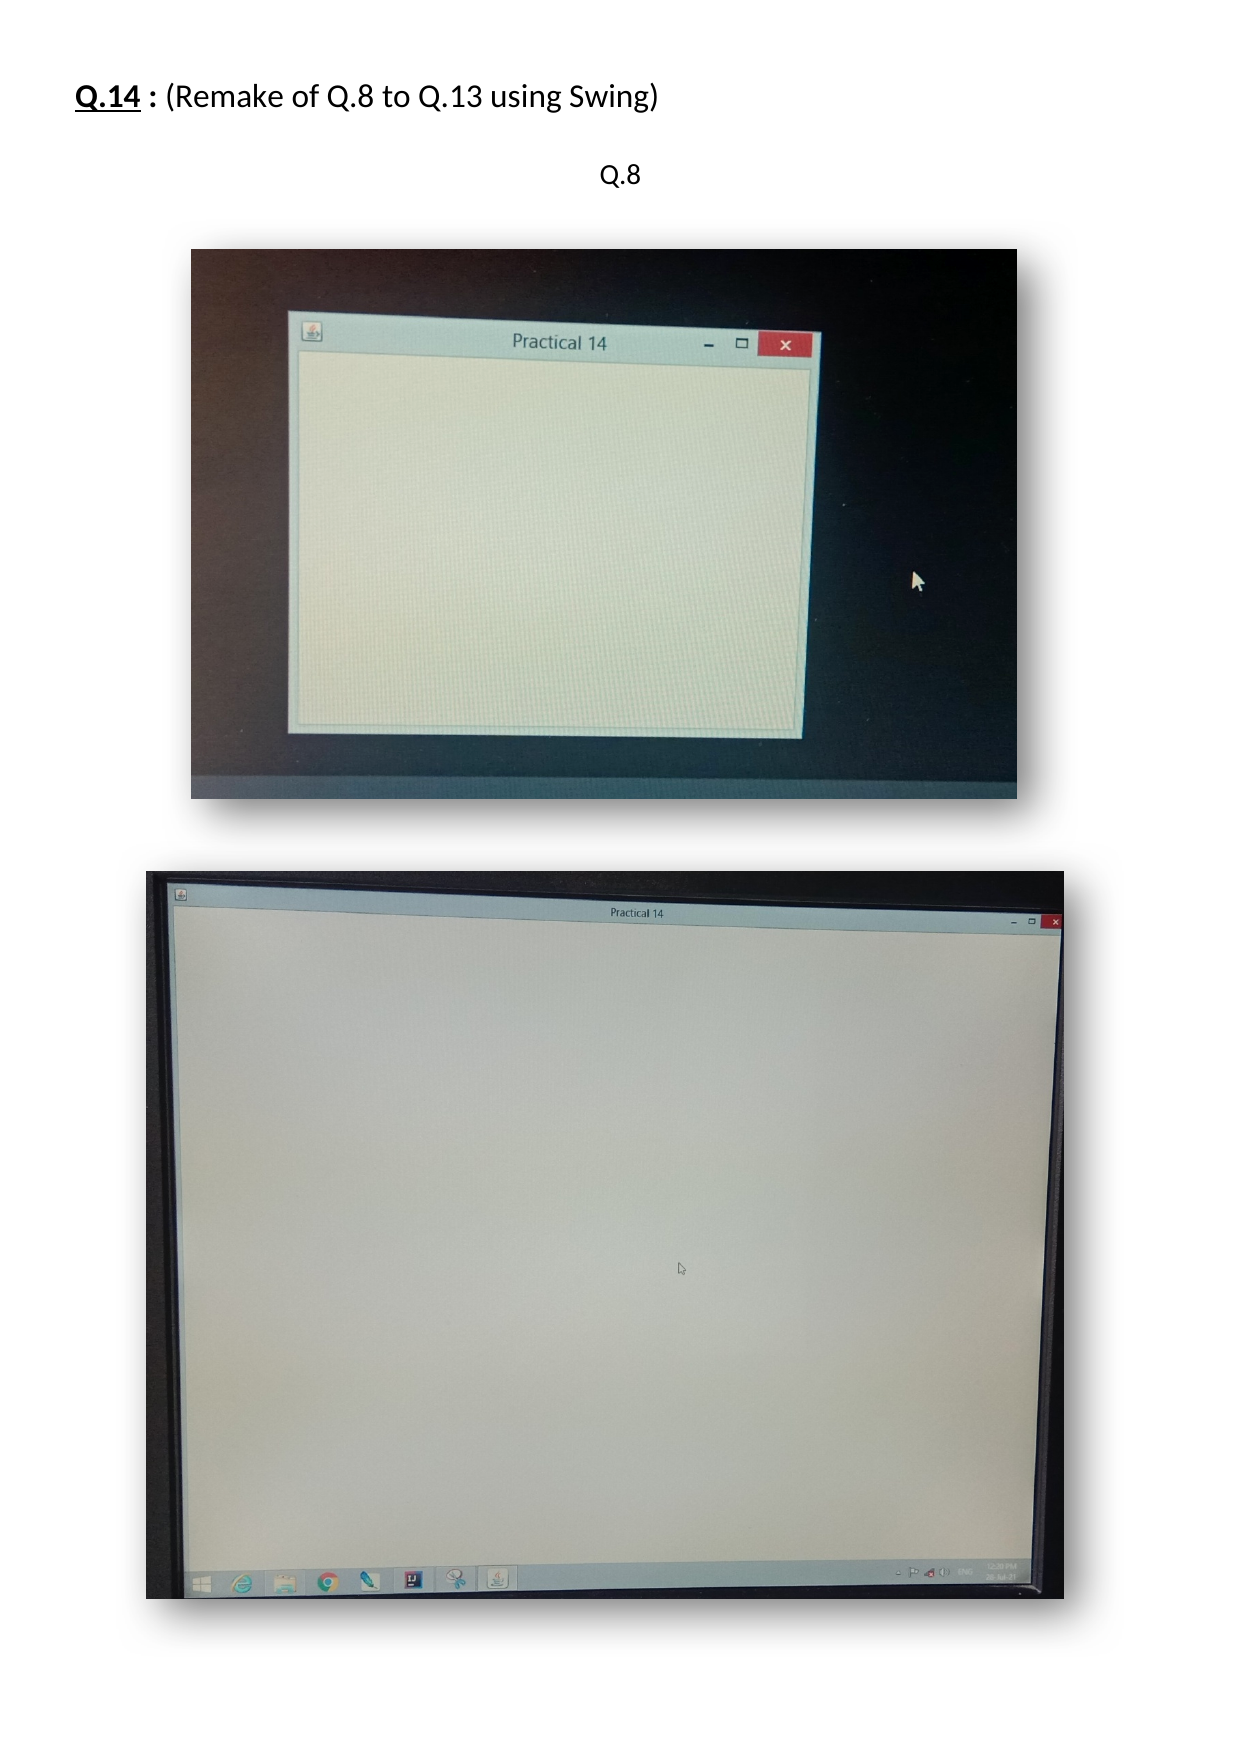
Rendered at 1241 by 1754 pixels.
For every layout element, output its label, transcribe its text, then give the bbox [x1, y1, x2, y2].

picture [146, 871, 1064, 1599]
picture [191, 249, 1017, 799]
text Q.8 [75, 156, 1165, 192]
text Q.14 : (Remake of Q.8 to Q.13 using Swing) [75, 75, 1165, 116]
